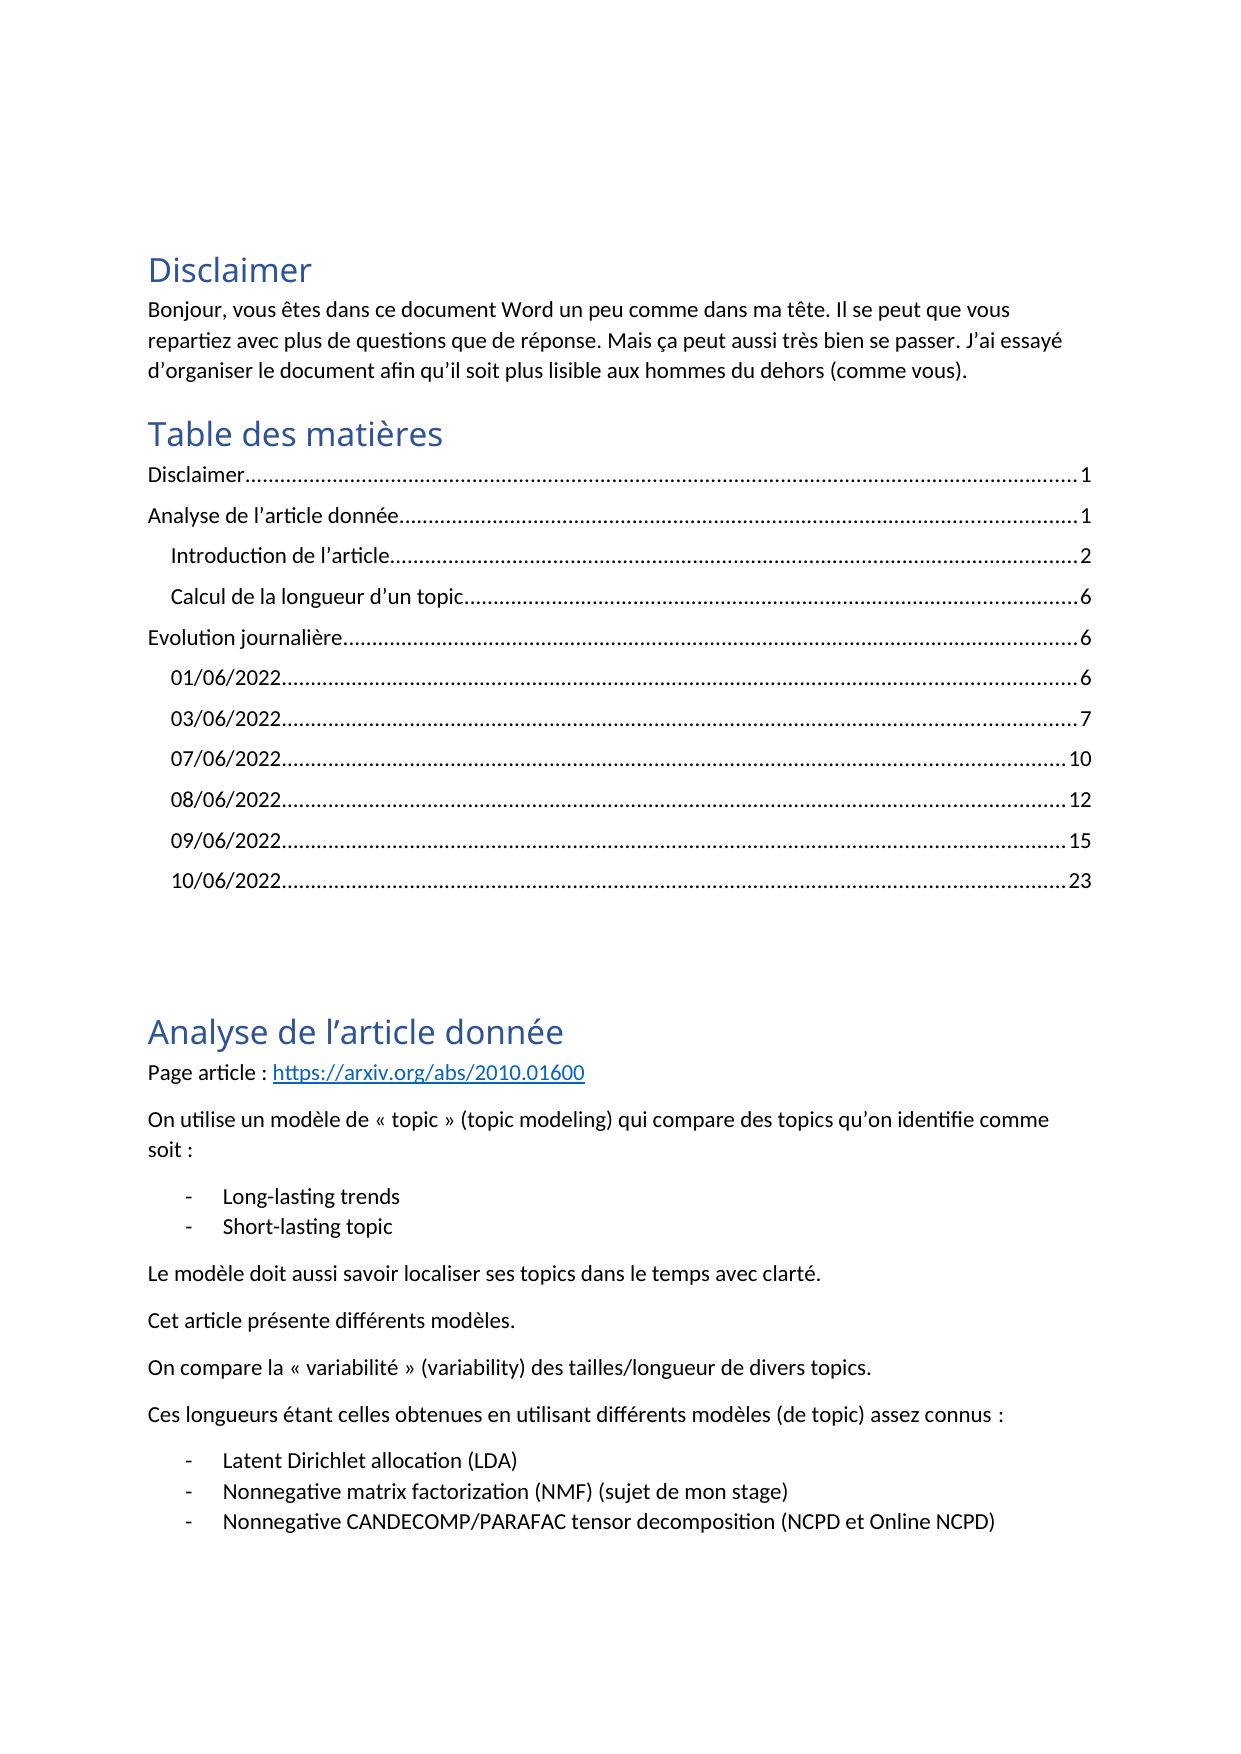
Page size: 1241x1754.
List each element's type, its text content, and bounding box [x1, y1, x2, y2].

list Long-lasting trends [185, 1182, 1093, 1210]
text Le modèle doit aussi savoir localiser ses topics dans le temps avec clarté. [148, 1259, 1093, 1287]
subtitle Disclaimer [148, 247, 1093, 292]
text On utilise un modèle de « topic » (topic modeling) qui compare des topics qu’on identifie comme soit : [148, 1105, 1093, 1163]
list Nonnegative CANDECOMP/PARAFAC tensor decomposition (NCPD et Online NCPD) [185, 1507, 1093, 1535]
subtitle Analyse de l’article donnée [148, 1009, 1093, 1054]
text Bonjour, vous êtes dans ce document Word un peu comme dans ma tête. Il se peut que vous repartiez avec plus de questions que de réponse. Mais ça peut aussi très bien se passer. J’ai essayé d’organiser le document afin qu’il soit plus lisible aux hommes du dehors (comme vous). [148, 296, 1093, 384]
text On compare la « variabilité » (variability) des tailles/longueur de divers topics. [148, 1353, 1093, 1381]
text Cet article présente différents modèles. [148, 1306, 1093, 1334]
text Page article : https://arxiv.org/abs/2010.01600 [148, 1058, 1093, 1086]
text Ces longueurs étant celles obtenues en utilisant différents modèles (de topic) assez connus : [148, 1400, 1093, 1428]
list Nonnegative matrix factorization (NMF) (sujet de mon stage) [185, 1477, 1093, 1505]
list Latent Dirichlet allocation (LDA) [185, 1447, 1093, 1474]
list Short-lasting topic [185, 1212, 1093, 1240]
